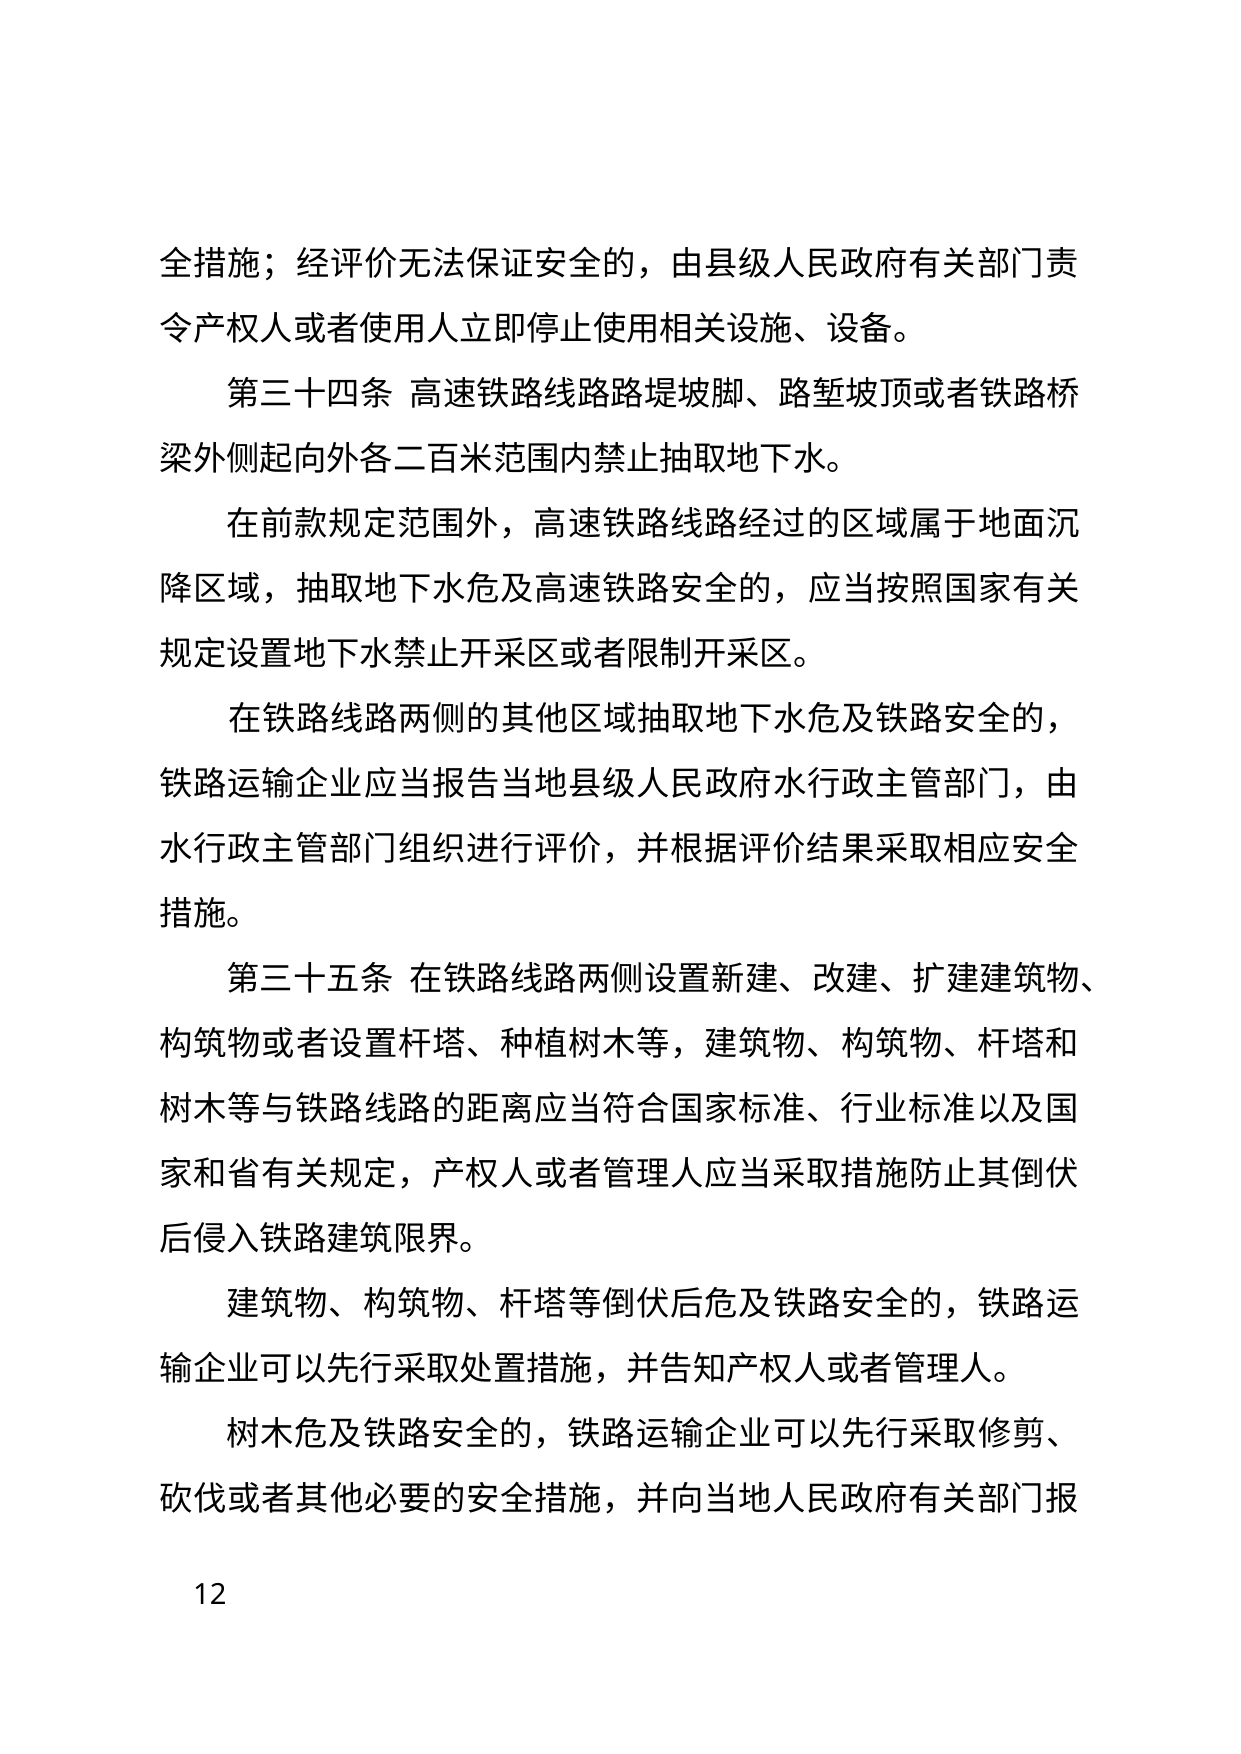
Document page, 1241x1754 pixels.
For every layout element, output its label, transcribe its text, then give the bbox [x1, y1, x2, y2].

text 在前款规定范围外，高速铁路线路经过的区域属于地面沉降区域，抽取地下水危及高速铁路安全的，应当按照国家有关规定设置地下水禁止开采区或者限制开采区。 [159, 488, 1081, 683]
text 第三十四条 高速铁路线路路堤坡脚、路堑坡顶或者铁路桥梁外侧起向外各二百米范围内禁止抽取地下水。 [159, 358, 1081, 488]
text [159, 228, 1081, 358]
text 第三十五条 在铁路线路两侧设置新建、改建、扩建建筑物、构筑物或者设置杆塔、种植树木等，建筑物、构筑物、杆塔和树木等与铁路线路的距离应当符合国家标准、行业标准以及国家和省有关规定，产权人或者管理人应当采取措施防止其倒伏后侵入铁路建筑限界。 [159, 943, 1081, 1268]
text 建筑物、构筑物、杆塔等倒伏后危及铁路安全的，铁路运输企业可以先行采取处置措施，并告知产权人或者管理人。 [159, 1268, 1081, 1398]
text 在铁路线路两侧的其他区域抽取地下水危及铁路安全的，铁路运输企业应当报告当地县级人民政府水行政主管部门，由水行政主管部门组织进行评价，并根据评价结果采取相应安全措施。 [159, 683, 1081, 943]
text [159, 1398, 1081, 1528]
